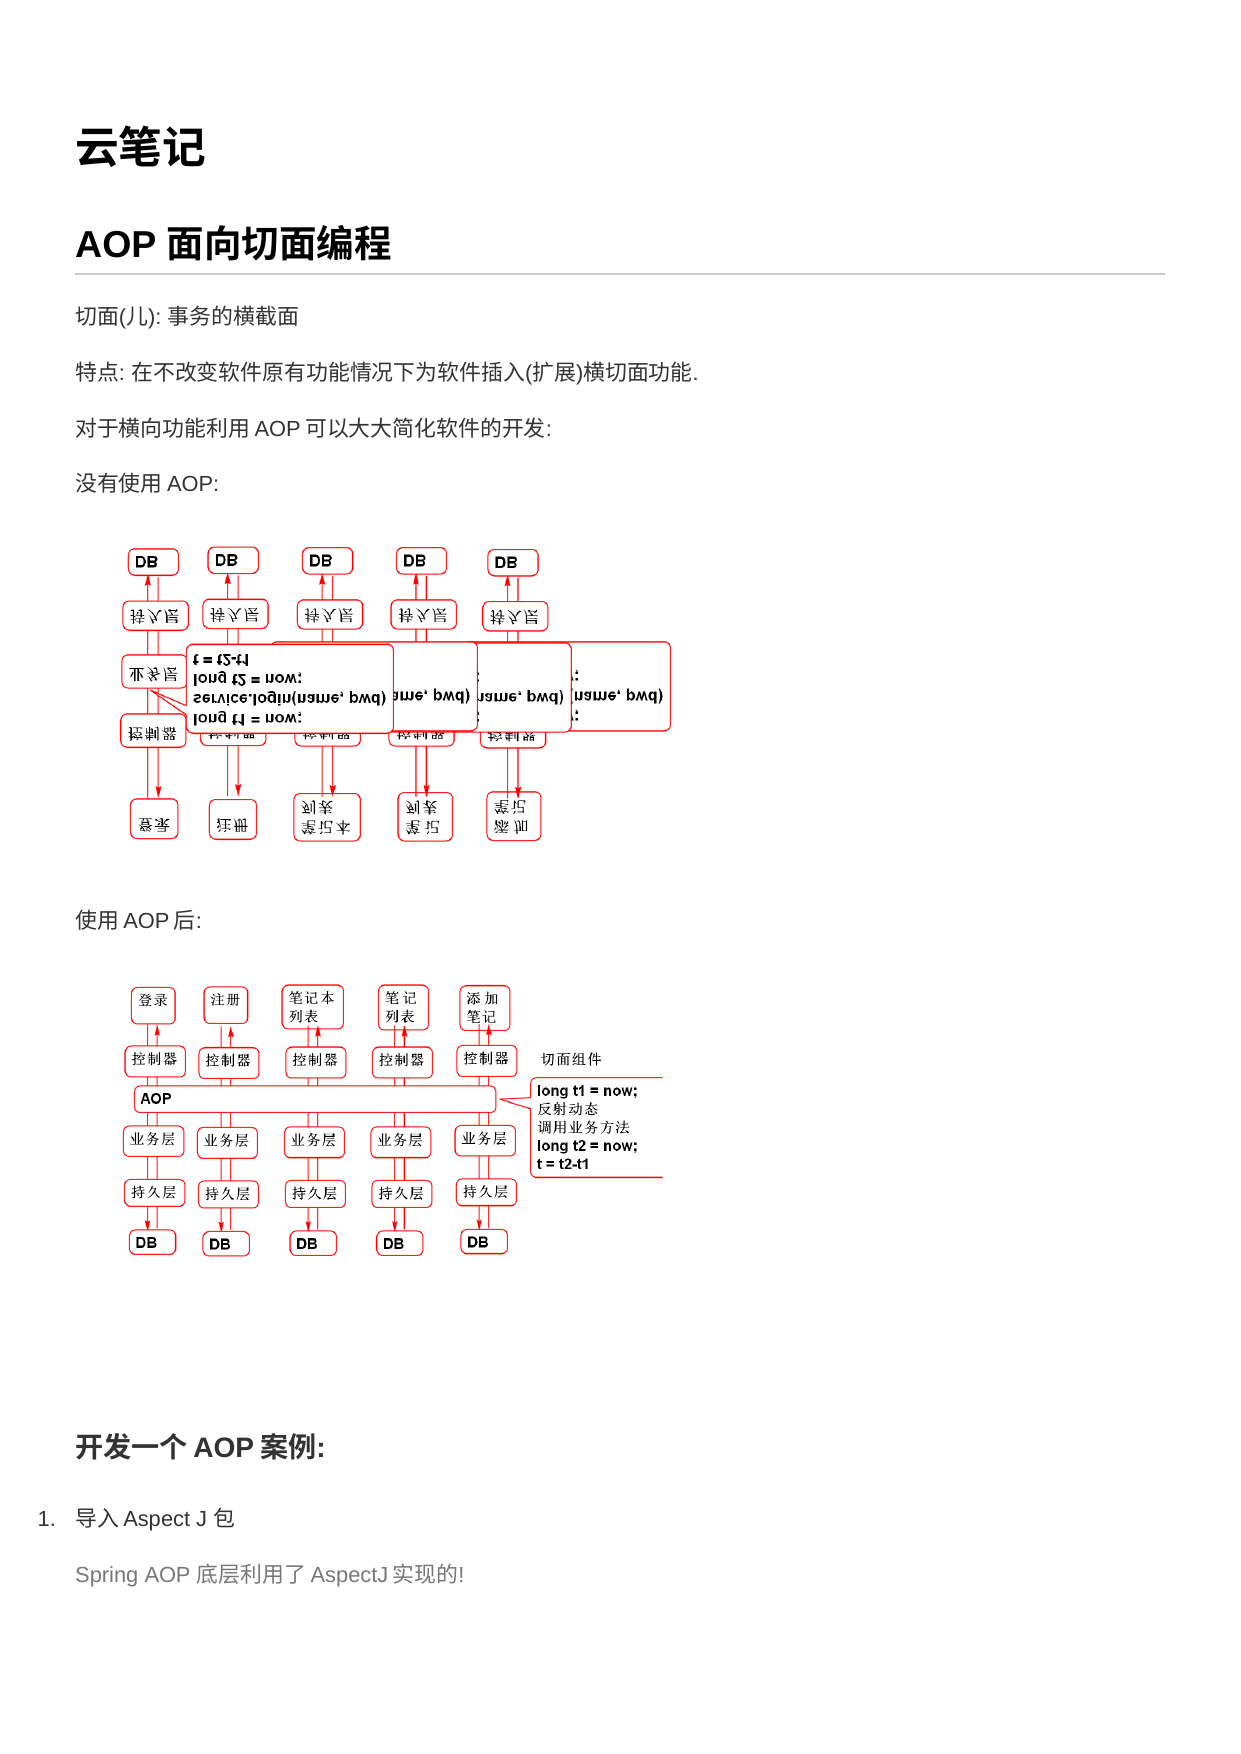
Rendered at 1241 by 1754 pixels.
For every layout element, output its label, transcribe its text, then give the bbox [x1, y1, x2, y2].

text 切面(儿): 事务的横截面 [75, 298, 1165, 331]
picture [75, 521, 672, 864]
text 开发一个AOP案例: [75, 1413, 1165, 1478]
text 没有使用AOP: [75, 466, 1165, 498]
list 导入Aspect J 包 [37, 1501, 1165, 1533]
text AOP 面向切面编程 [75, 208, 1165, 273]
text 特点: 在不改变软件原有功能情况下为软件插入(扩展)横切面功能. [75, 354, 1165, 387]
text Spring AOP 底层利用了AspectJ实现的! [75, 1557, 1165, 1589]
picture [75, 958, 663, 1356]
text 云笔记 [75, 112, 1165, 177]
text 使用AOP后: [75, 903, 1165, 935]
text 对于横向功能利用AOP可以大大简化软件的开发: [75, 410, 1165, 443]
